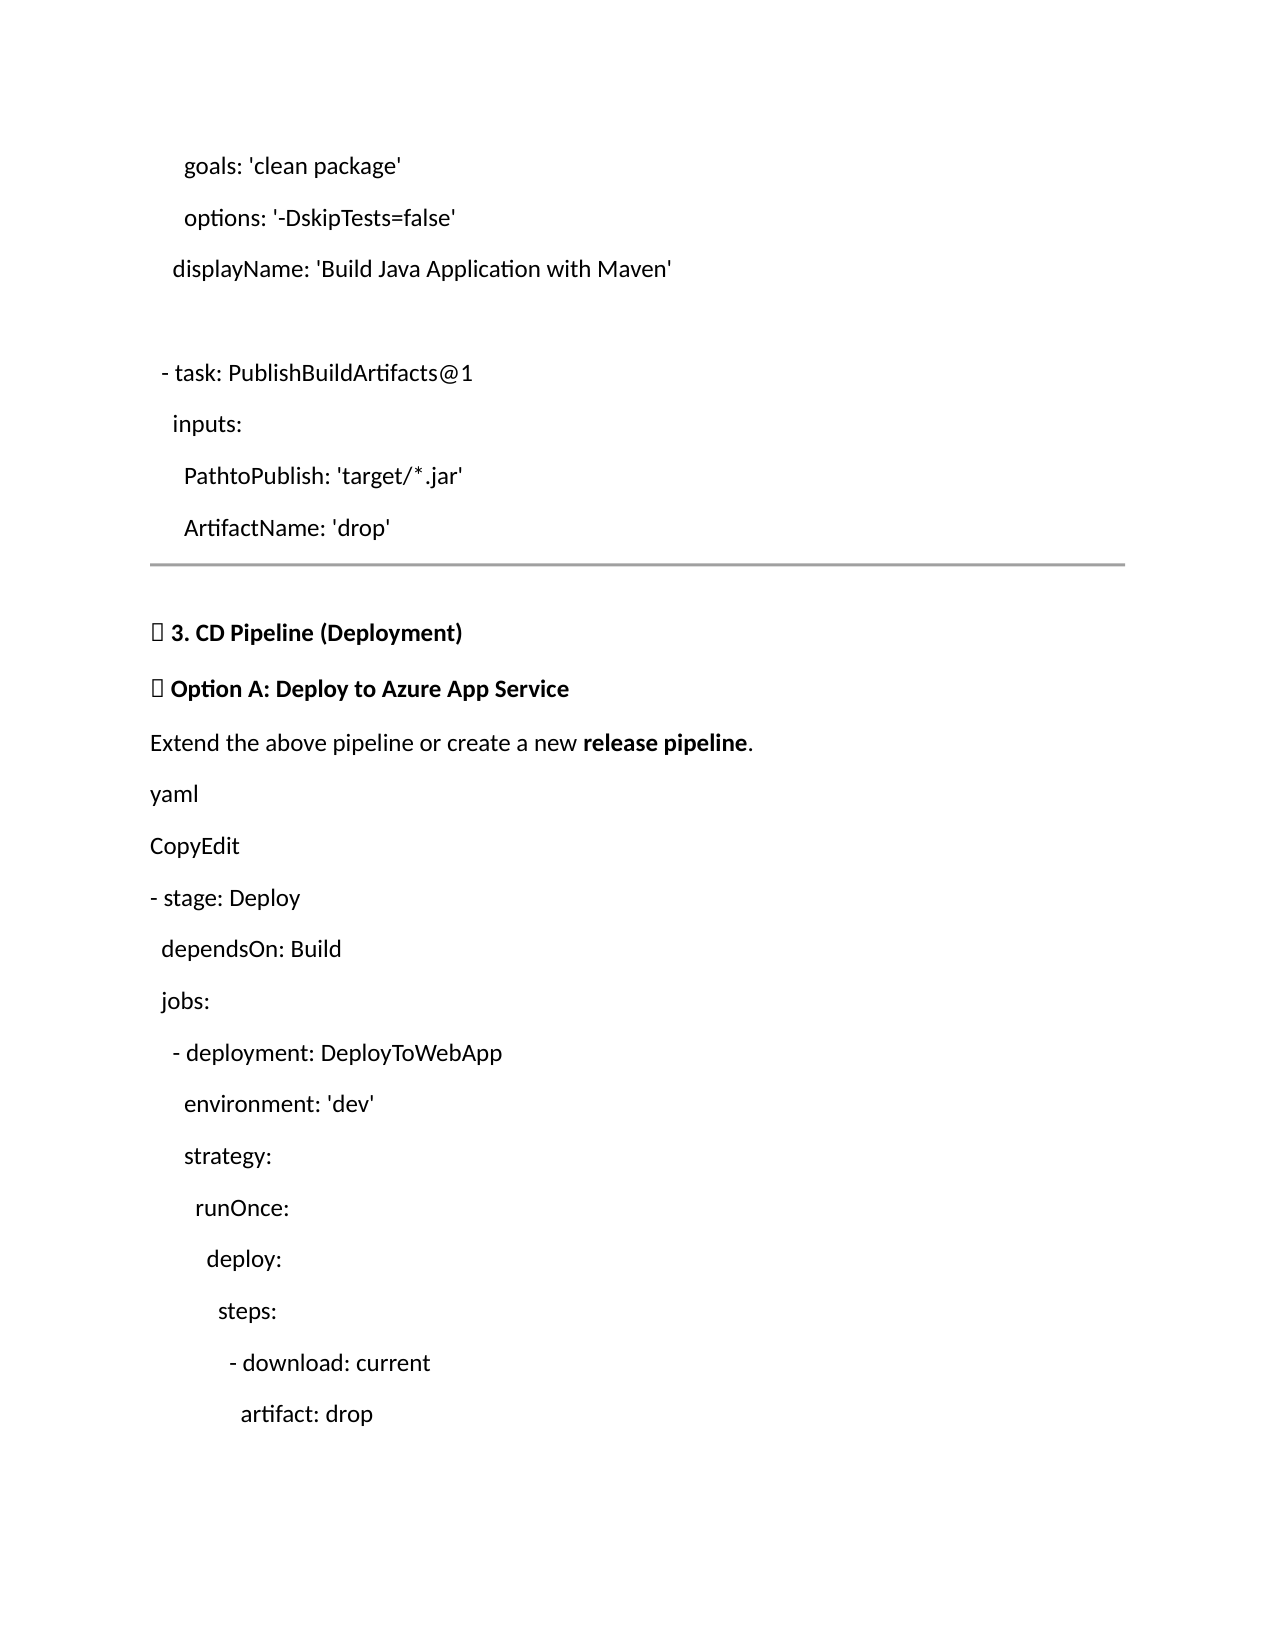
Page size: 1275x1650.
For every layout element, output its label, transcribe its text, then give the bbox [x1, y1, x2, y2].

text - task: PublishBuildArtifacts@1 [150, 357, 1125, 387]
text Extend the above pipeline or create a new release pipeline. [150, 727, 1125, 757]
text goals: 'clean package' [150, 150, 1125, 181]
text environment: 'dev' [150, 1088, 1125, 1119]
text inputs: [150, 408, 1125, 439]
text runOnce: [150, 1192, 1125, 1222]
text ✅ Option A: Deploy to Azure App Service [150, 671, 1125, 705]
text - deployment: DeployToWebApp [150, 1037, 1125, 1067]
text - stage: Deploy [150, 882, 1125, 912]
text PathtoPublish: 'target/*.jar' [150, 460, 1125, 491]
text strategy: [150, 1140, 1125, 1171]
text deploy: [150, 1243, 1125, 1274]
text steps: [150, 1295, 1125, 1326]
text options: '-DskipTests=false' [150, 202, 1125, 232]
text yaml [150, 778, 1125, 809]
text ArtifactName: 'drop' [150, 512, 1125, 542]
text - download: current [150, 1347, 1125, 1377]
text CopyEdit [150, 830, 1125, 861]
text dependsOn: Build [150, 933, 1125, 964]
text displayName: 'Build Java Application with Maven' [150, 253, 1125, 284]
text jobs: [150, 985, 1125, 1016]
text artifact: drop [150, 1398, 1125, 1429]
text 🚀 3. CD Pipeline (Deployment) [150, 615, 1125, 649]
